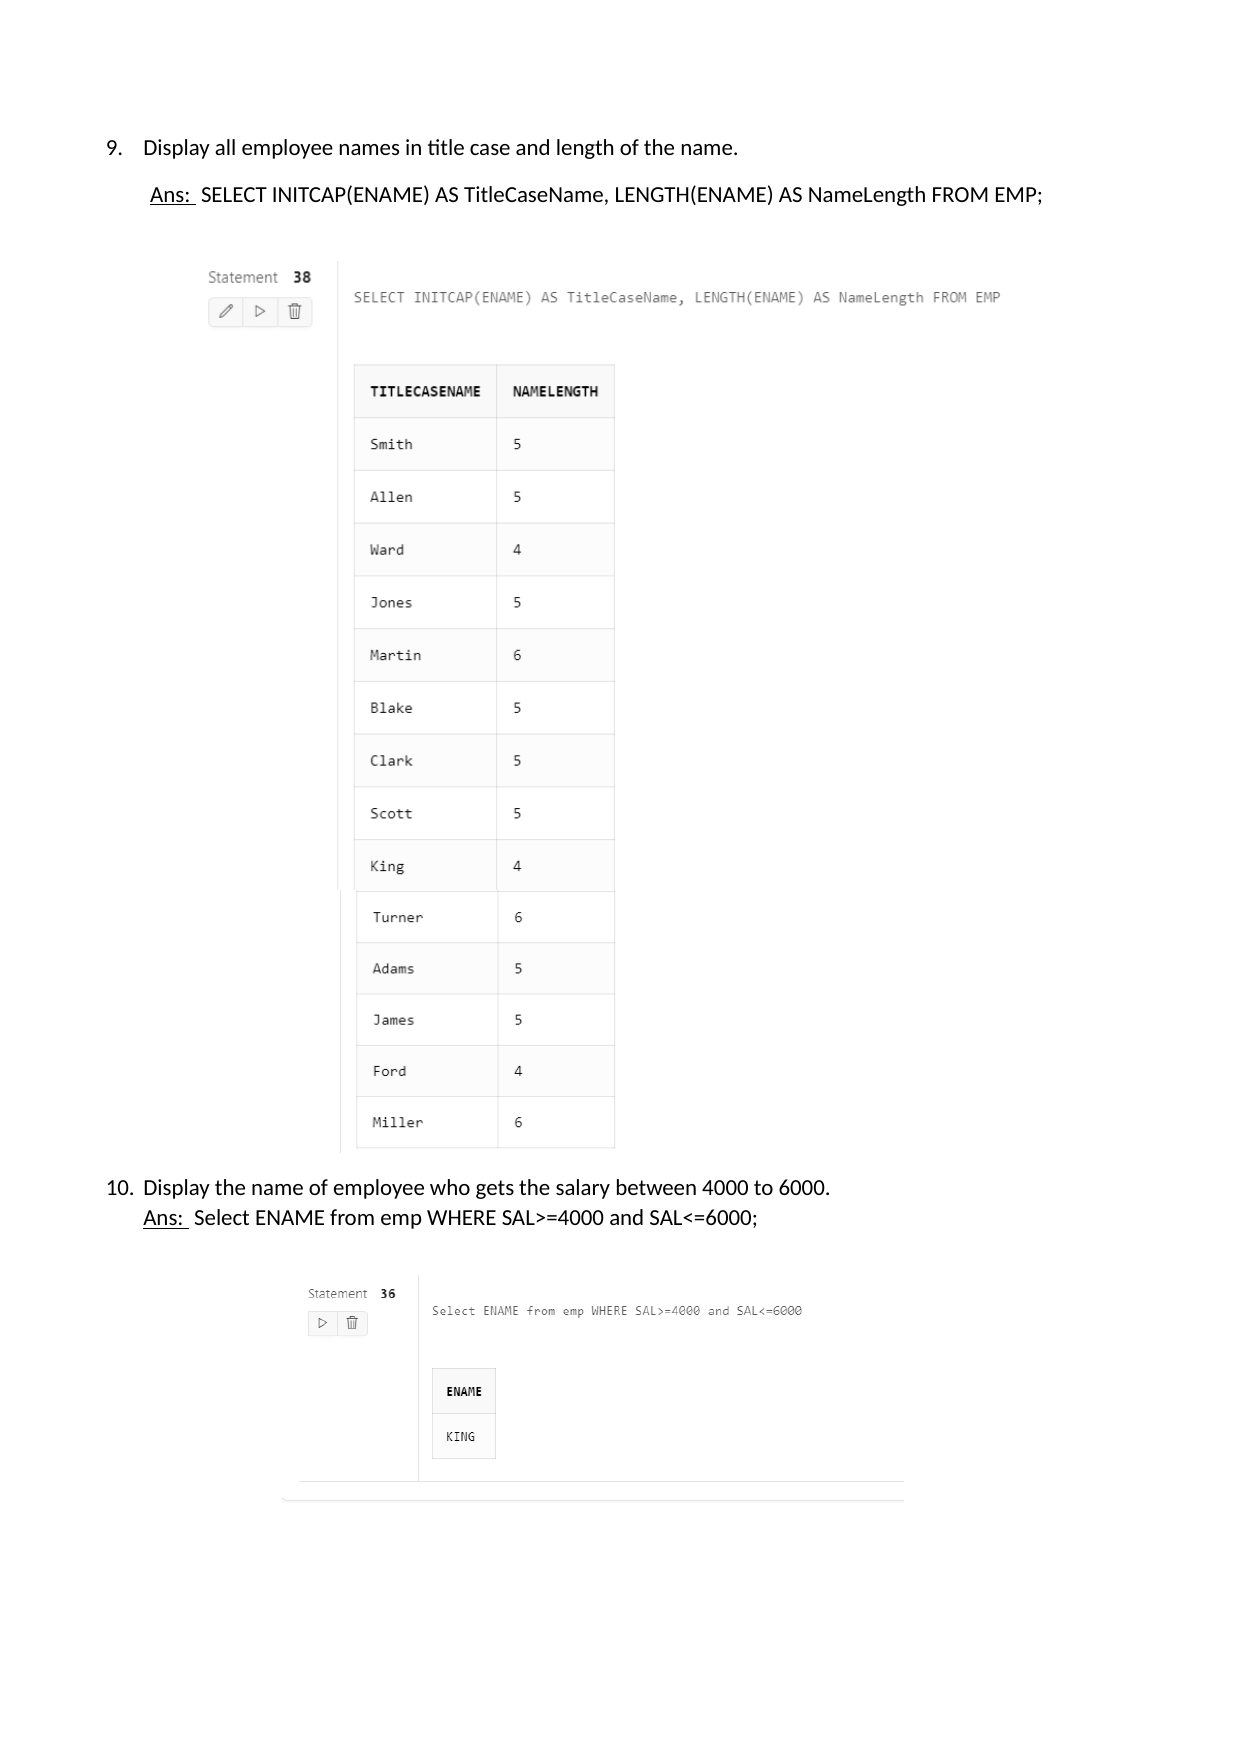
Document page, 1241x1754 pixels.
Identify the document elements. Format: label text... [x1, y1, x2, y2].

list Display all employee names in title case and length of the name. [106, 133, 1090, 161]
text Ans: SELECT INITCAP(ENAME) AS TitleCaseName, LENGTH(ENAME) AS NameLength FROM EMP; [150, 180, 1090, 208]
list Display the name of employee who gets the salary between 4000 to 6000. [106, 959, 1090, 1201]
list Ans: Select ENAME from emp WHERE SAL>=4000 and SAL<=6000; [143, 1203, 1090, 1231]
picture [200, 261, 1101, 1153]
picture [281, 1275, 904, 1503]
